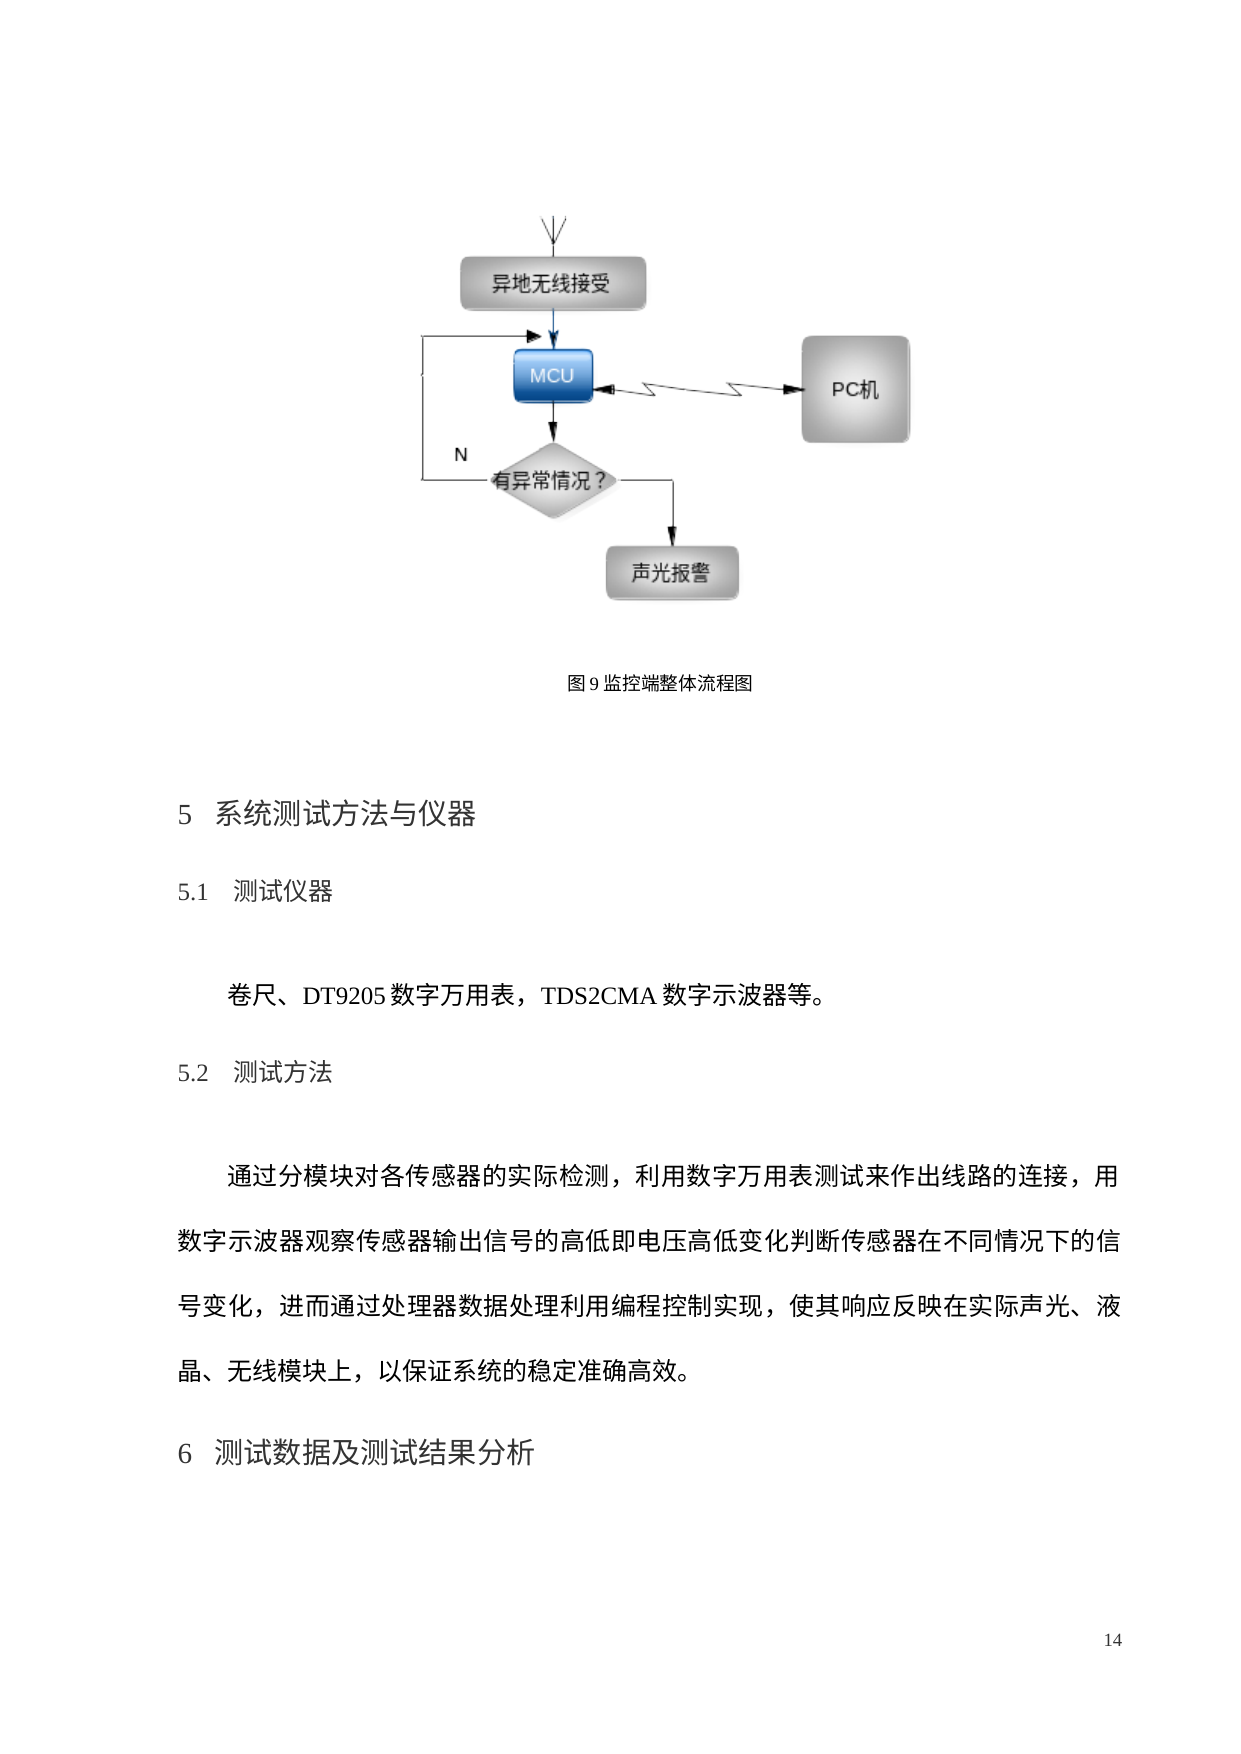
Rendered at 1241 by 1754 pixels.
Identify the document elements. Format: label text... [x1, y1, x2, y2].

subtitle 测试仪器 [177, 857, 1122, 922]
subtitle 测试方法 [177, 1038, 1122, 1103]
text 卷尺、DT9205数字万用表，TDS2CMA数字示波器等。 [177, 961, 1122, 1026]
subtitle 测试数据及测试结果分析 [177, 1419, 1122, 1484]
text 通过分模块对各传感器的实际检测，利用数字万用表测试来作出线路的连接，用数字示波器观察传感器输出信号的高低即电压高低变化判断传感器在不同情况下的信号变化，进而通过处理器数据处理利用编程控制实现，使其响应反映在实际声光、液晶、无线模块上，以保证系统的稳定准确高效。 [177, 1142, 1122, 1402]
subtitle 系统测试方法与仪器 [177, 779, 1122, 844]
text 图9 监控端整体流程图 [177, 666, 1122, 698]
